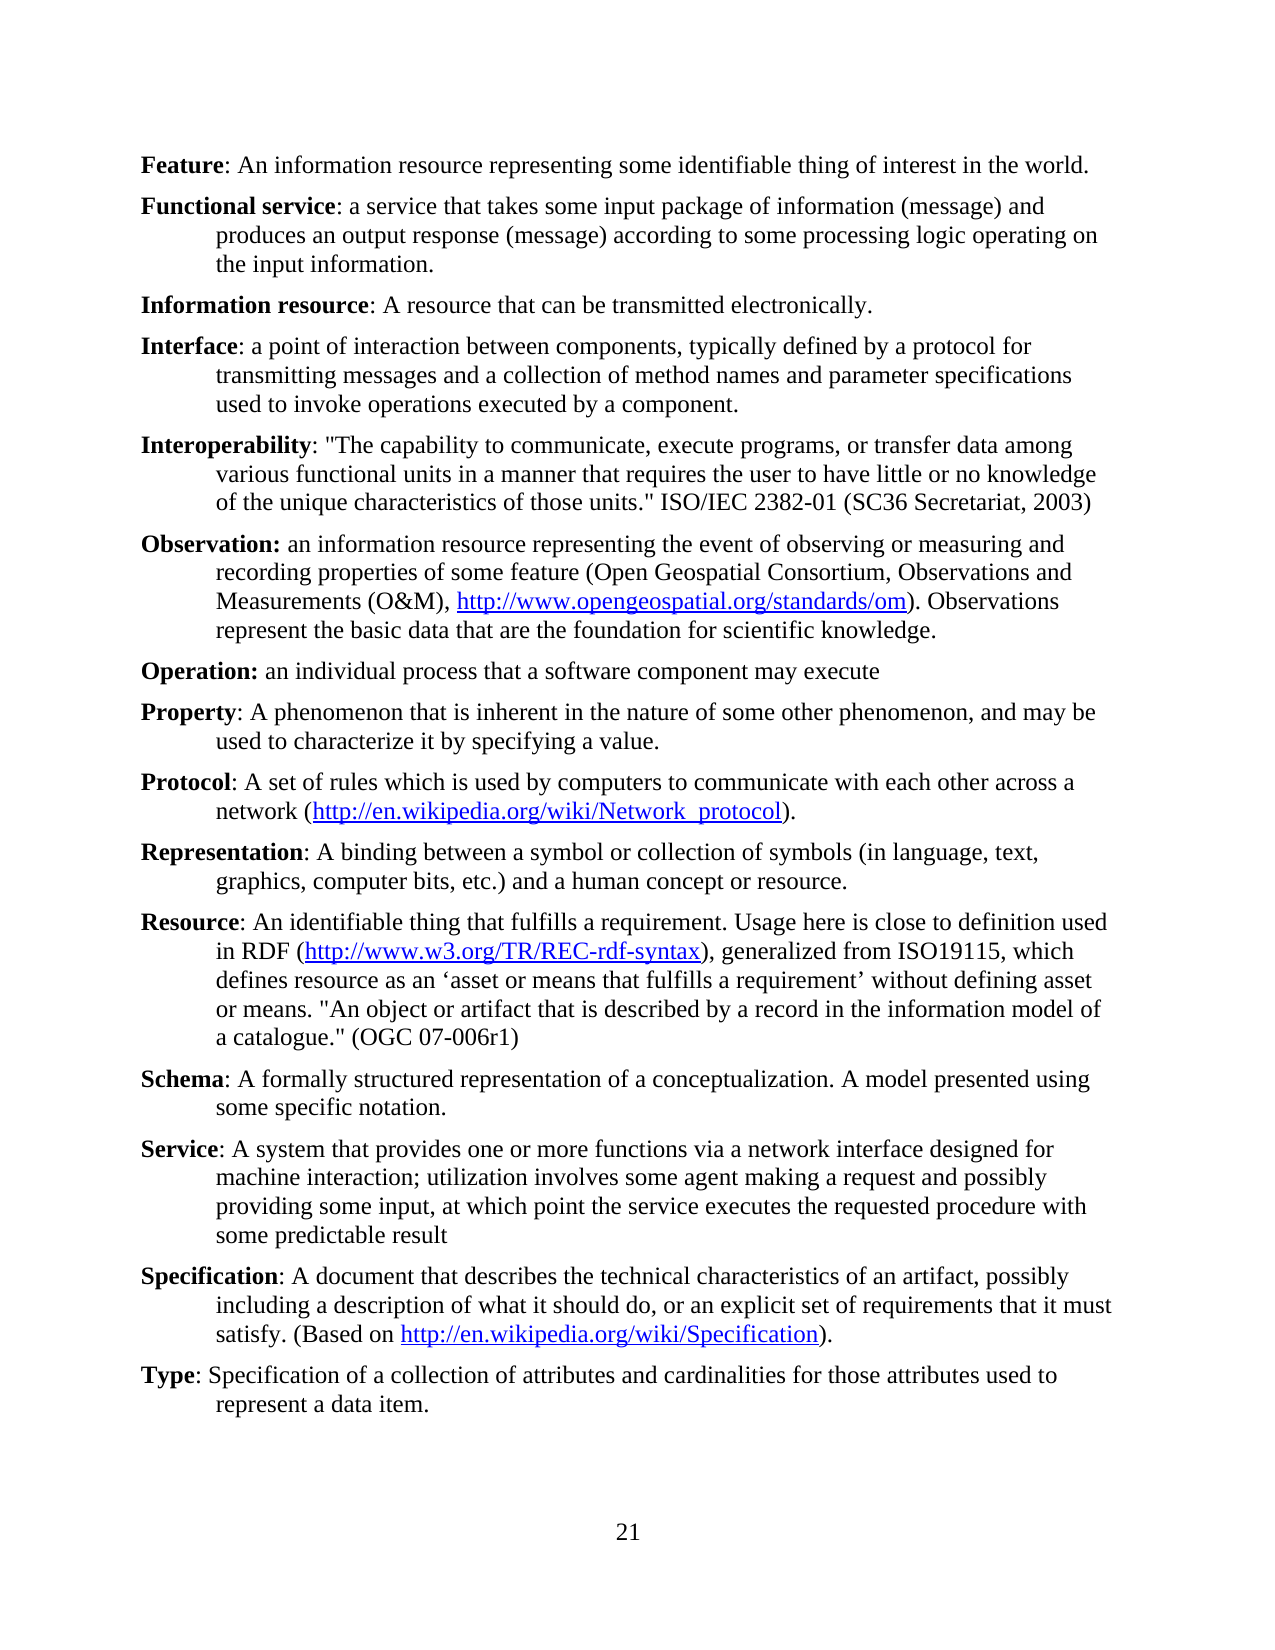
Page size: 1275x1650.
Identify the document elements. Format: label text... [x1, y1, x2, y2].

text Representation: A binding between a symbol or collection of symbols (in language, text, graphics, computer bits, etc.) and a human concept or resource. [141, 837, 1116, 895]
text Service: A system that provides one or more functions via a network interface designed for machine interaction; utilization involves some agent making a request and possibly providing some input, at which point the service executes the requested procedure with some predictable result [141, 1134, 1116, 1249]
text Functional service: a service that takes some input package of information (message) and produces an output response (message) according to some processing logic operating on the input information. [141, 191, 1116, 277]
text Schema: A formally structured representation of a conceptualization. A model presented using some specific notation. [141, 1064, 1116, 1121]
text Protocol: A set of rules which is used by computers to communicate with each other across a network (http://en.wikipedia.org/wiki/Network_protocol). [141, 767, 1116, 825]
text Interoperability: "The capability to communicate, execute programs, or transfer data among various functional units in a manner that requires the user to have little or no knowledge of the unique characteristics of those units." ISO/IEC 2382-01 (SC36 Secretariat, 2003) [141, 430, 1116, 516]
text Observation: an information resource representing the event of observing or measuring and recording properties of some feature (Open Geospatial Consortium, Observations and Measurements (O&M), http://www.opengeospatial.org/standards/om). Observations represent the basic data that are the foundation for scientific knowledge. [141, 529, 1116, 644]
text Property: A phenomenon that is inherent in the nature of some other phenomenon, and may be used to characterize it by specifying a value. [141, 697, 1116, 755]
text Type: Specification of a collection of attributes and cardinalities for those attributes used to represent a data item. [141, 1360, 1116, 1417]
text Resource: An identifiable thing that fulfills a requirement. Usage here is close to definition used in RDF (http://www.w3.org/TR/REC-rdf-syntax), generalized from ISO19115, which defines resource as an ‘asset or means that fulfills a requirement’ without defining asset or means. "An object or artifact that is described by a record in the information model of a catalogue." (OGC 07-006r1) [141, 907, 1116, 1051]
text Operation: an individual process that a software component may execute [141, 656, 1116, 685]
text Interface: a point of interaction between components, typically defined by a protocol for transmitting messages and a collection of method names and parameter specifications used to invoke operations executed by a component. [141, 331, 1116, 417]
text Feature: An information resource representing some identifiable thing of interest in the world. [141, 150, 1116, 179]
text Information resource: A resource that can be transmitted electronically. [141, 290, 1116, 319]
text Specification: A document that describes the technical characteristics of an artifact, possibly including a description of what it should do, or an explicit set of requirements that it must satisfy. (Based on http://en.wikipedia.org/wiki/Specification). [141, 1261, 1116, 1347]
